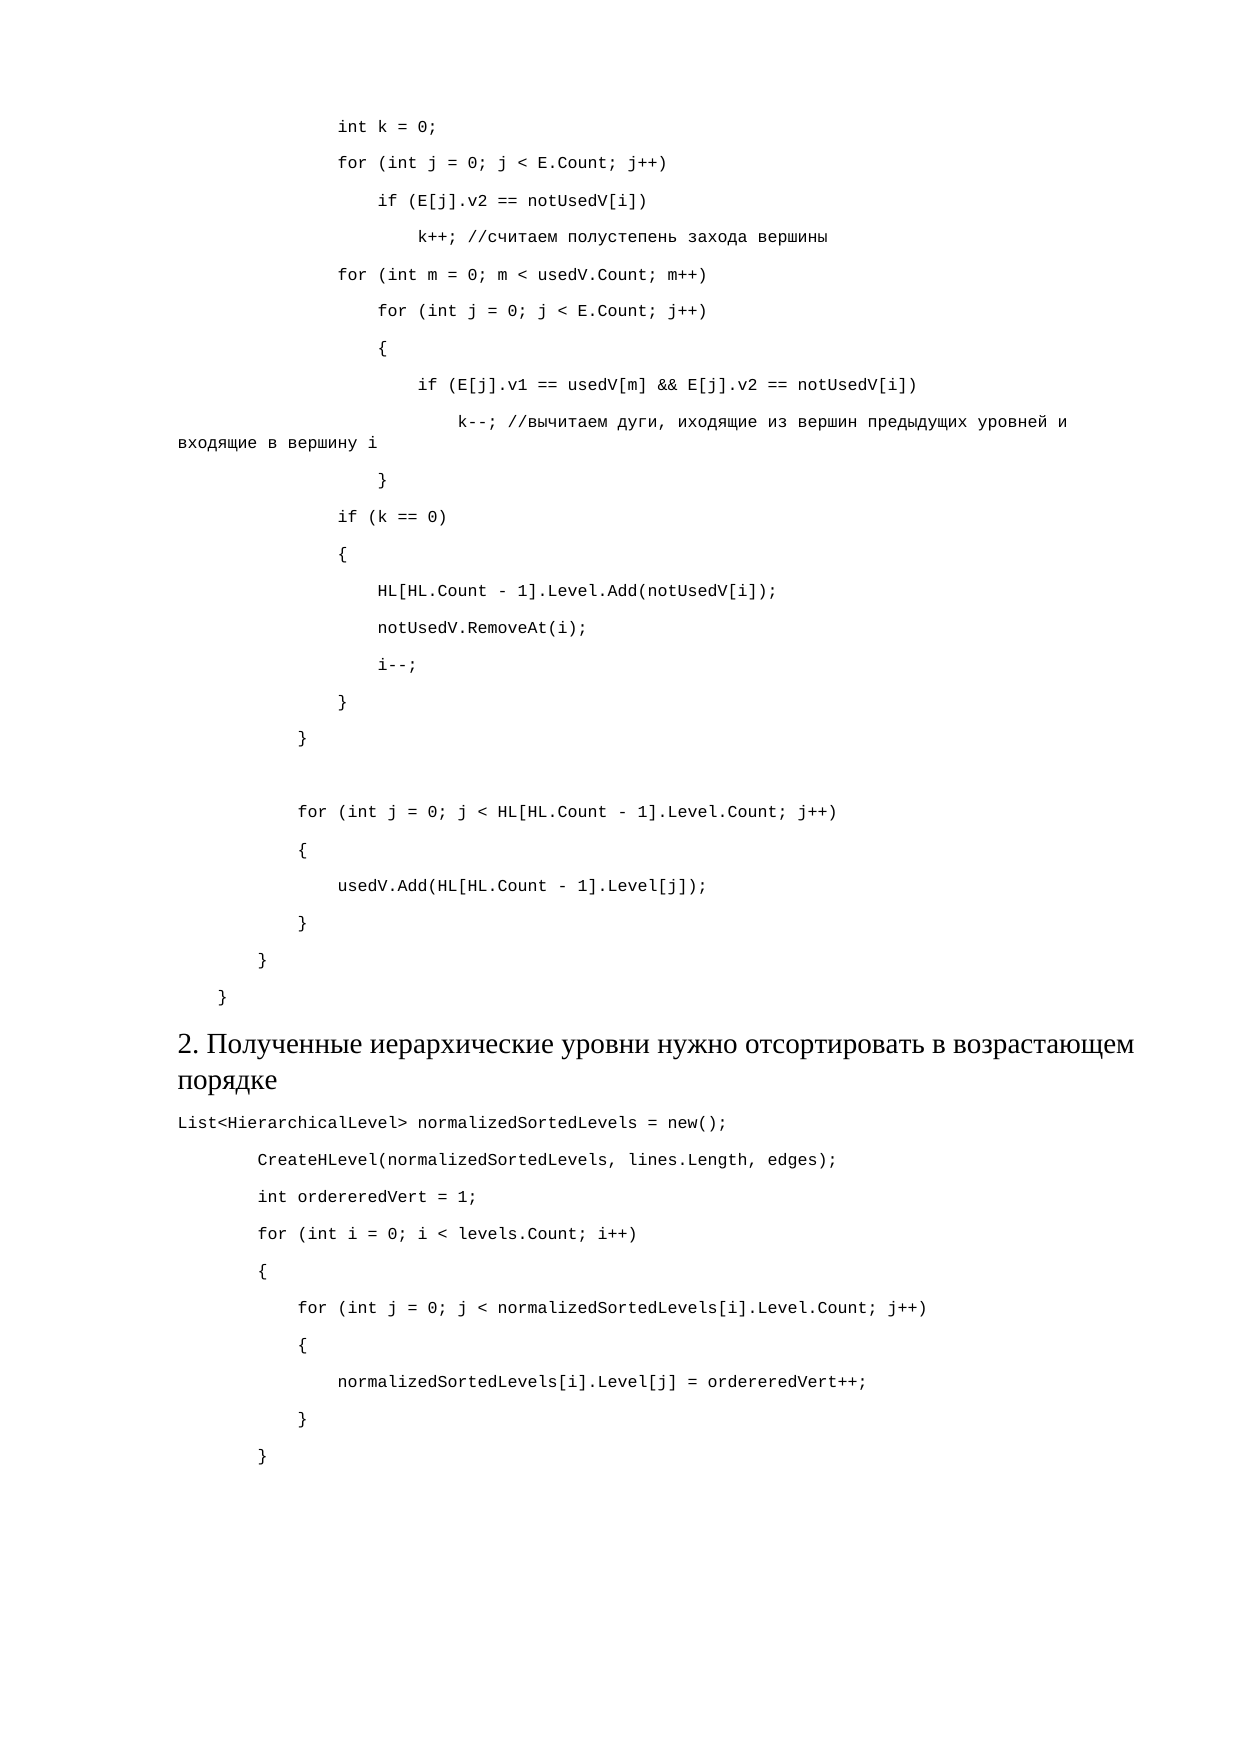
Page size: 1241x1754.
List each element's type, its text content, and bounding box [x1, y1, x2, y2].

text { [177, 545, 1152, 564]
text } [177, 471, 1152, 490]
text int k = 0; [177, 118, 1152, 137]
text } [177, 952, 1152, 971]
text { [177, 841, 1152, 860]
text { [177, 340, 1152, 359]
text i--; [177, 656, 1152, 675]
text for (int i = 0; i < levels.Count; i++) [177, 1226, 1152, 1245]
text for (int j = 0; j < normalizedSortedLevels[i].Level.Count; j++) [177, 1300, 1152, 1319]
text if (E[j].v1 == usedV[m] && E[j].v2 == notUsedV[i]) [177, 377, 1152, 396]
text } [177, 730, 1152, 749]
text usedV.Add(HL[HL.Count - 1].Level[j]); [177, 878, 1152, 897]
text List<HierarchicalLevel> normalizedSortedLevels = new(); [177, 1115, 1152, 1134]
text { [177, 1263, 1152, 1282]
text for (int j = 0; j < E.Count; j++) [177, 303, 1152, 322]
text } [177, 989, 1152, 1008]
text k++; //считаем полустепень захода вершины [177, 229, 1152, 248]
text if (E[j].v2 == notUsedV[i]) [177, 192, 1152, 211]
text { [177, 1337, 1152, 1356]
text k--; //вычитаем дуги, иходящие из вершин предыдущих уровней и входящие в вершину i [177, 414, 1152, 453]
text HL[HL.Count - 1].Level.Add(notUsedV[i]); [177, 582, 1152, 601]
text if (k == 0) [177, 508, 1152, 527]
text } [177, 1411, 1152, 1429]
text CreateHLevel(normalizedSortedLevels, lines.Length, edges); [177, 1152, 1152, 1171]
text for (int j = 0; j < E.Count; j++) [177, 155, 1152, 174]
text } [177, 1448, 1152, 1467]
text int ordereredVert = 1; [177, 1189, 1152, 1208]
text for (int m = 0; m < usedV.Count; m++) [177, 266, 1152, 285]
text } [177, 915, 1152, 934]
text normalizedSortedLevels[i].Level[j] = ordereredVert++; [177, 1374, 1152, 1393]
text notUsedV.RemoveAt(i); [177, 619, 1152, 638]
text 2. Полученные иерархические уровни нужно отсортировать в возрастающем порядке [177, 1026, 1152, 1096]
text } [177, 693, 1152, 712]
text for (int j = 0; j < HL[HL.Count - 1].Level.Count; j++) [177, 804, 1152, 823]
